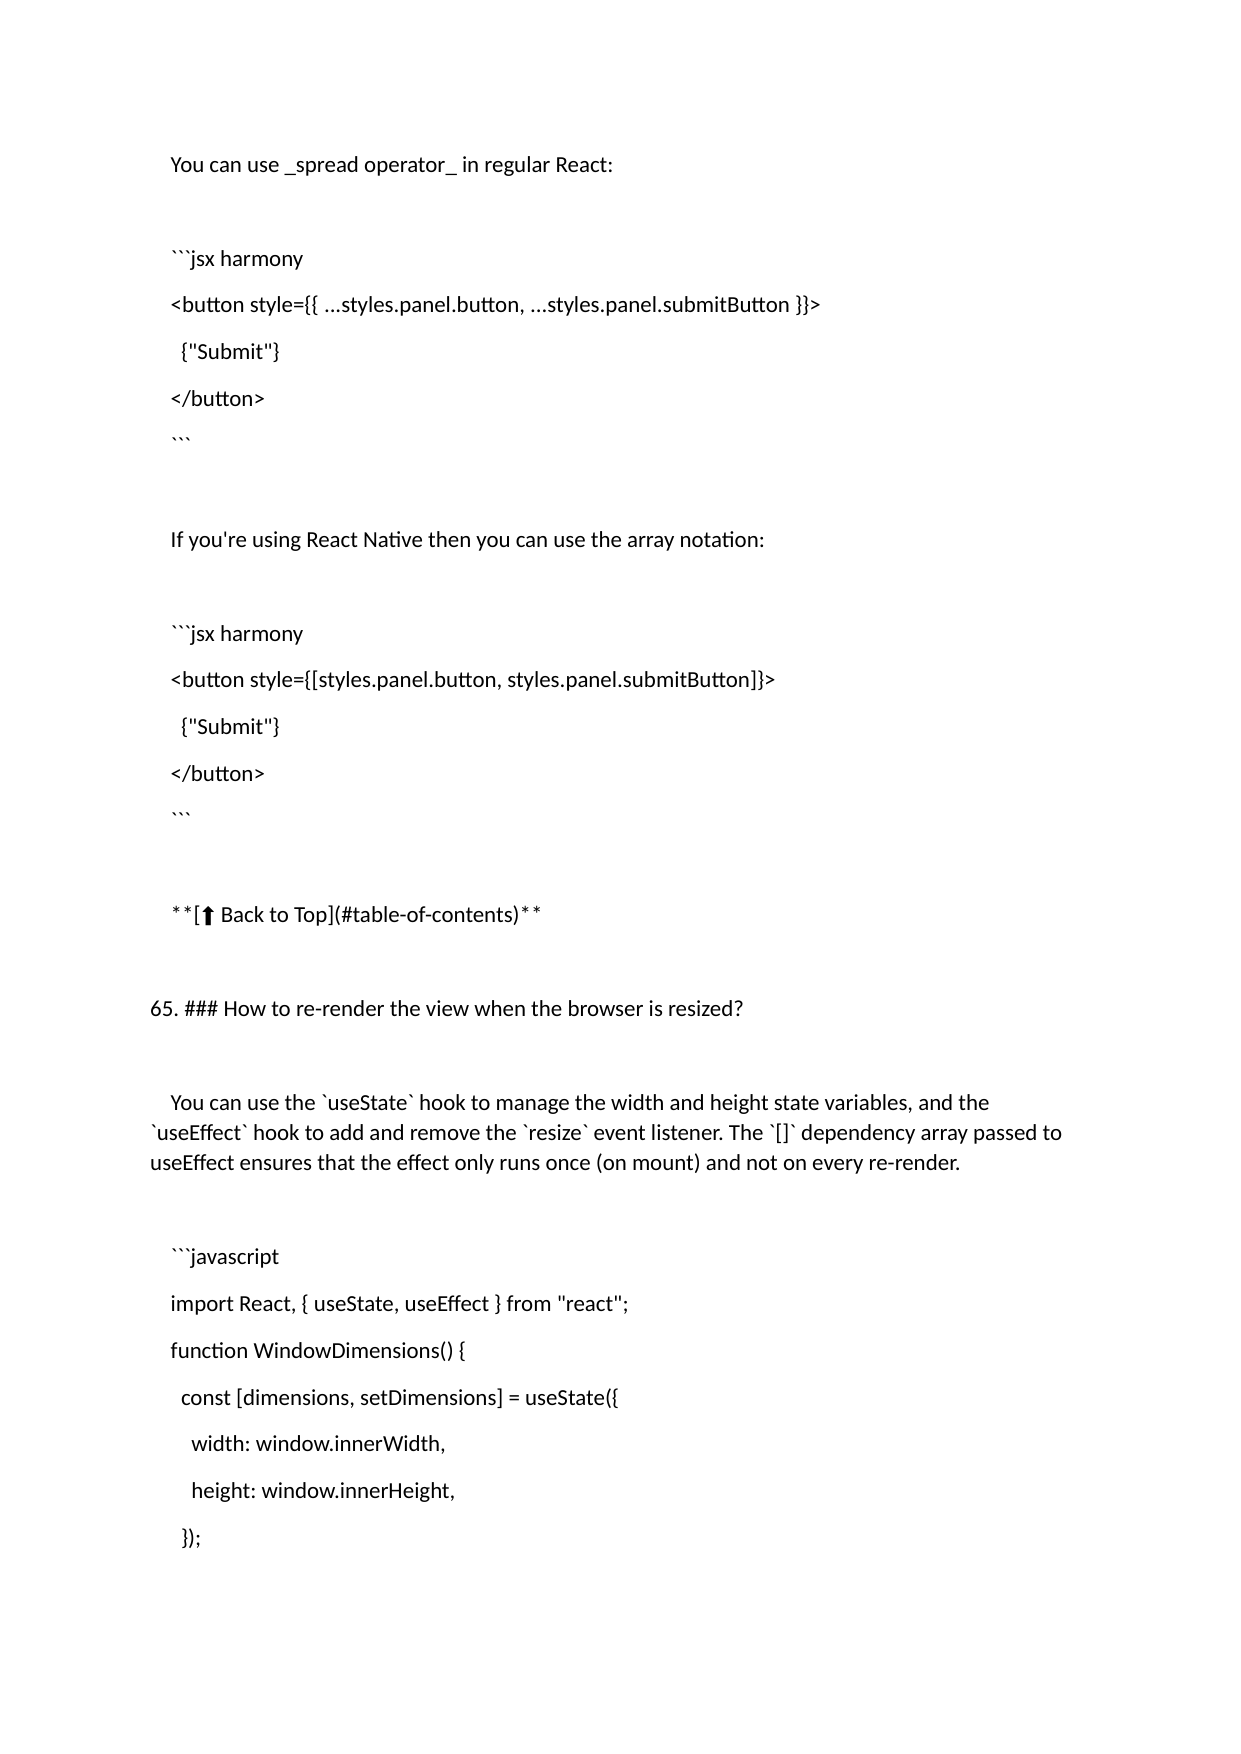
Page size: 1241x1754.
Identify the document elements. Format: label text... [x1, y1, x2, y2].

text width: window.innerWidth, [150, 1429, 1090, 1458]
text <button style={[styles.panel.button, styles.panel.submitButton]}> [150, 666, 1090, 694]
text height: window.innerHeight, [150, 1476, 1090, 1504]
text {"Submit"} [150, 337, 1090, 366]
text You can use the `useState` hook to manage the width and height state variables, and the `useEffect` hook to add and remove the `resize` event listener. The `[]` dependency array passed to useEffect ensures that the effect only runs once (on mount) and not on every re-render. [150, 1088, 1090, 1176]
text ``` [150, 806, 1090, 834]
text ``` [150, 431, 1090, 459]
text function WindowDimensions() { [150, 1336, 1090, 1364]
text ```jsx harmony [150, 244, 1090, 272]
text <button style={{ ...styles.panel.button, ...styles.panel.submitButton }}> [150, 291, 1090, 319]
text **[⬆ Back to Top](#table-of-contents)** [150, 900, 1090, 928]
text </button> [150, 384, 1090, 412]
text If you're using React Native then you can use the array notation: [150, 525, 1090, 553]
text }); [150, 1523, 1090, 1551]
text import React, { useState, useEffect } from "react"; [150, 1289, 1090, 1317]
text ```jsx harmony [150, 619, 1090, 647]
text 65. ### How to re-render the view when the browser is resized? [150, 994, 1090, 1022]
text ```javascript [150, 1242, 1090, 1270]
text const [dimensions, setDimensions] = useState({ [150, 1383, 1090, 1411]
text </button> [150, 759, 1090, 787]
text You can use _spread operator_ in regular React: [150, 150, 1090, 178]
text {"Submit"} [150, 712, 1090, 741]
